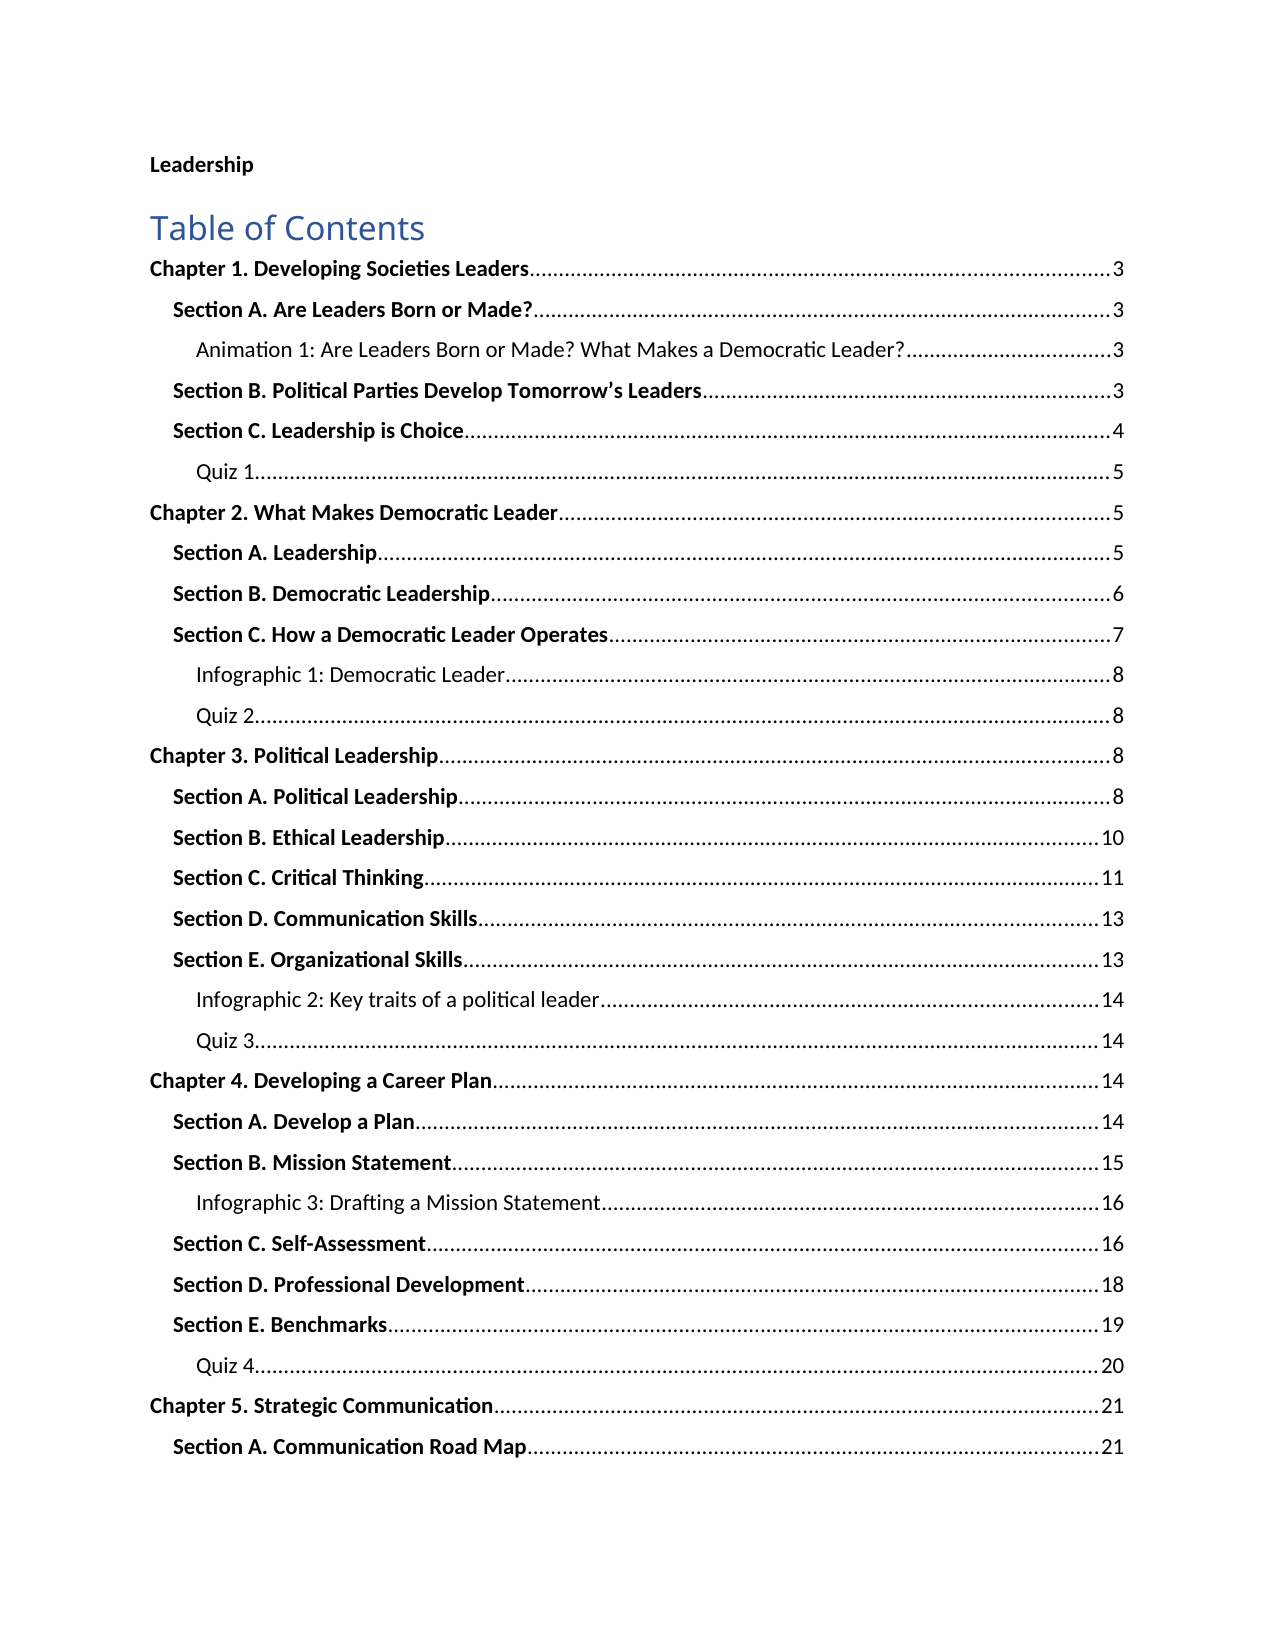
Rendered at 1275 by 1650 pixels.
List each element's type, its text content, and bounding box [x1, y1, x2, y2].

text Leadership [150, 150, 1125, 178]
